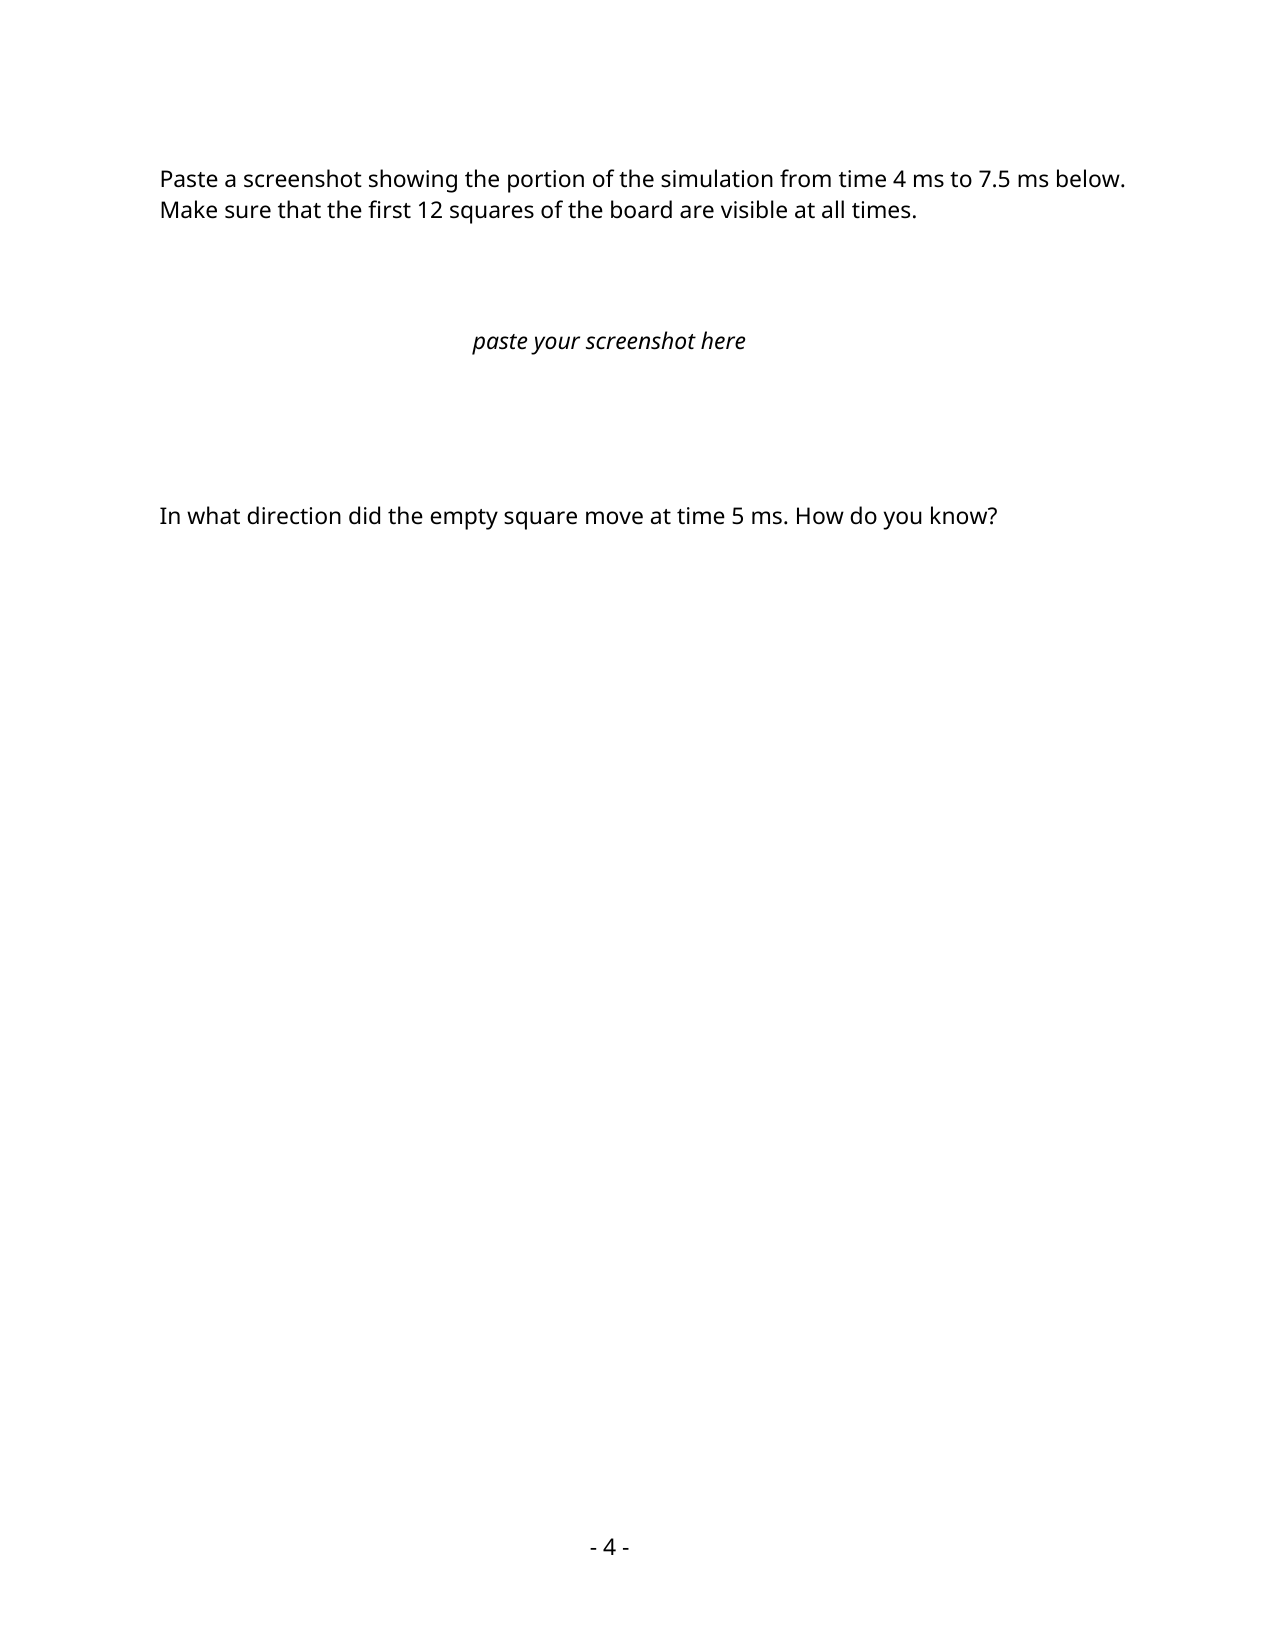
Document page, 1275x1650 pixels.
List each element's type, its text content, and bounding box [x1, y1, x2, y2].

text paste your screenshot here [84, 325, 1134, 356]
text In what direction did the empty square move at time 5 ms. How do you know? [159, 500, 1134, 531]
text Paste a screenshot showing the portion of the simulation from time 4 ms to 7.5 ms below. Make sure that the first 12 squares of the board are visible at all times. [159, 162, 1134, 225]
